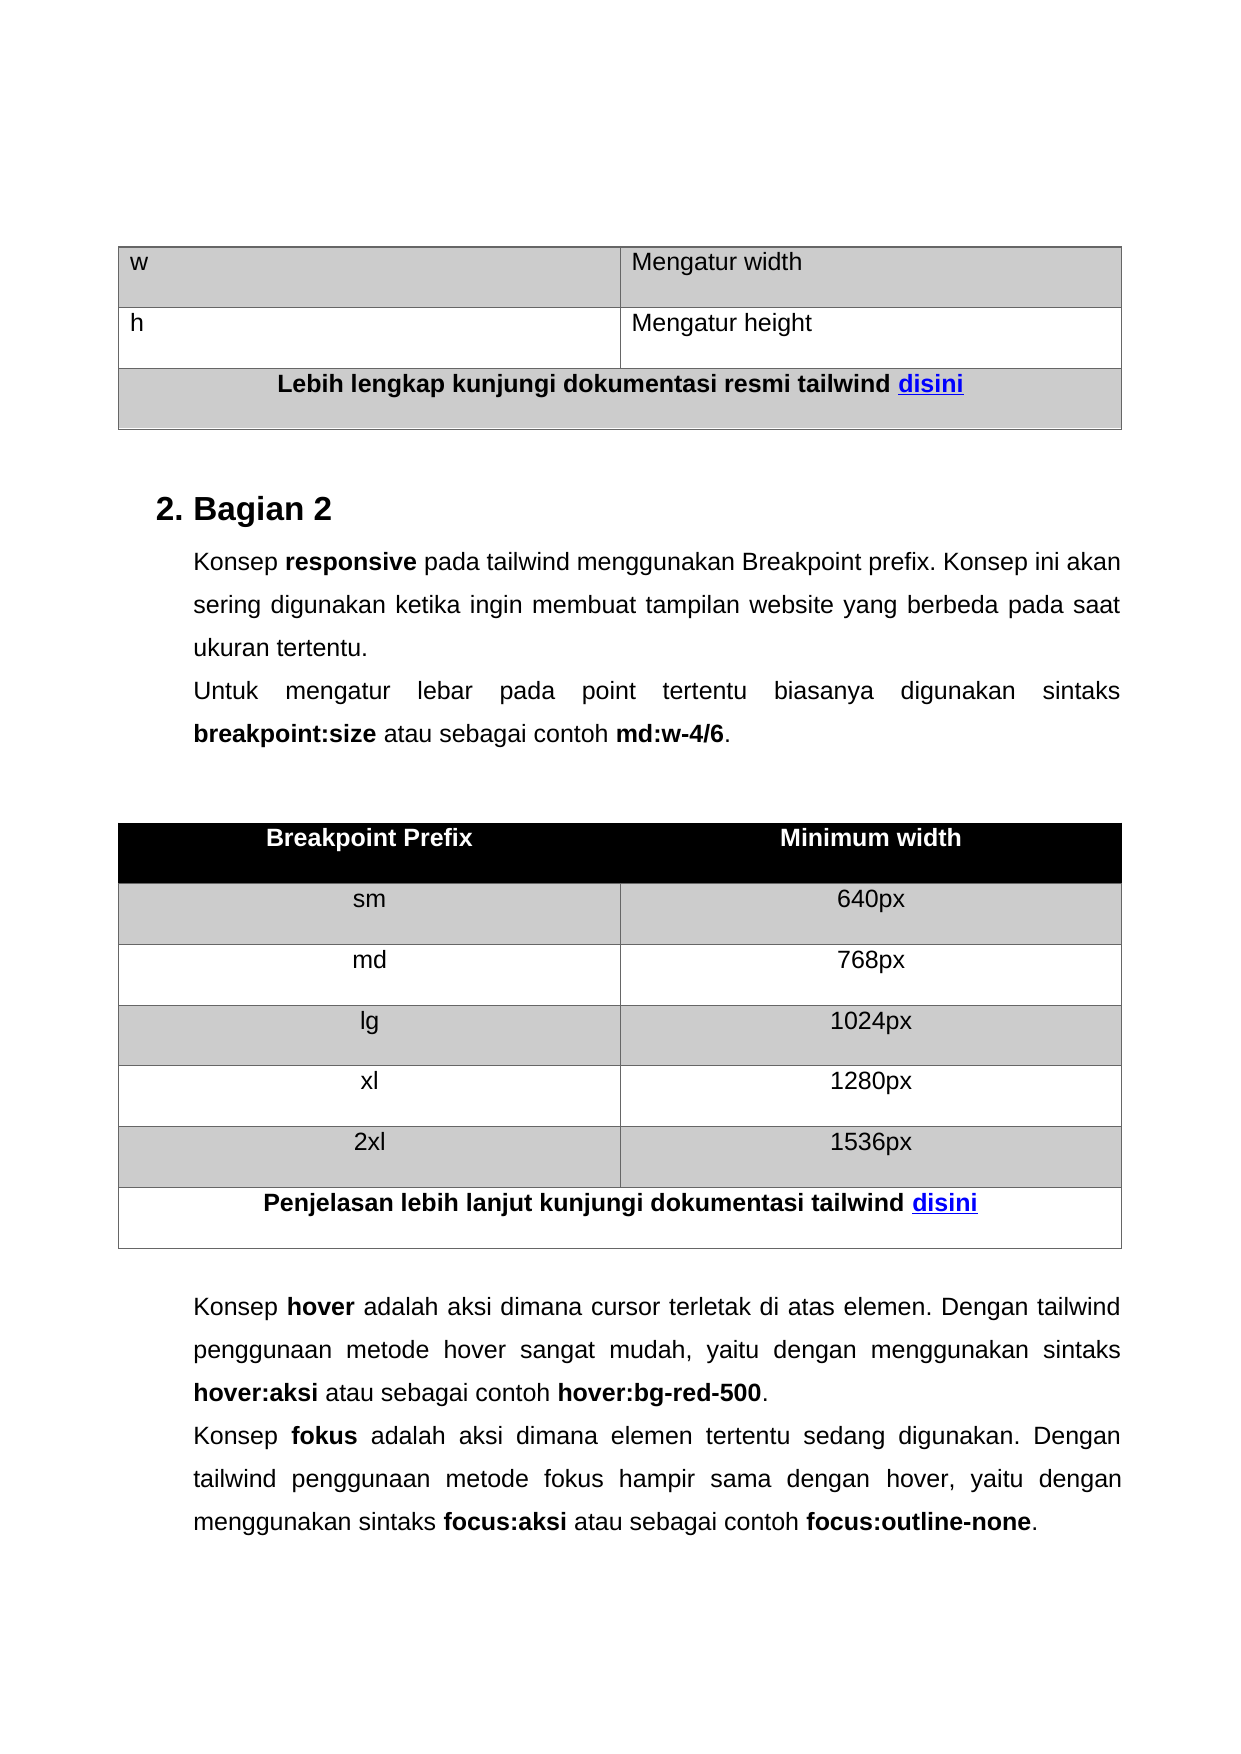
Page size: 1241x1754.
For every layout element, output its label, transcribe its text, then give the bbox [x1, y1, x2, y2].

table_cell Mengatur height [621, 308, 1121, 368]
table_header Breakpoint Prefix [119, 824, 620, 883]
table_cell Mengatur width [621, 248, 1121, 307]
list Untuk mengatur lebar pada point tertentu biasanya digunakan sintaks breakpoint:size atau sebagai contoh md:w-4/6. [193, 676, 1122, 748]
table_cell 640px [621, 884, 1121, 944]
table_cell xl [119, 1066, 620, 1126]
list Konsep fokus adalah aksi dimana elemen tertentu sedang digunakan. Dengan tailwind penggunaan metode fokus hampir sama dengan hover, yaitu dengan menggunakan sintaks focus:aksi atau sebagai contoh focus:outline-none. [193, 1421, 1122, 1536]
table_cell h [119, 308, 620, 368]
table_cell md [119, 945, 620, 1004]
table_cell 2xl [119, 1127, 620, 1187]
table_cell 768px [621, 945, 1121, 1004]
list Bagian 2 [156, 489, 1122, 528]
table_cell 1024px [621, 1006, 1121, 1065]
list Konsep responsive pada tailwind menggunakan Breakpoint prefix. Konsep ini akan sering digunakan ketika ingin membuat tampilan website yang berbeda pada saat ukuran tertentu. [193, 547, 1122, 662]
table_cell sm [119, 884, 620, 944]
list Konsep hover adalah aksi dimana cursor terletak di atas elemen. Dengan tailwind penggunaan metode hover sangat mudah, yaitu dengan menggunakan sintaks hover:aksi atau sebagai contoh hover:bg-red-500. [193, 1292, 1122, 1407]
table_cell 1536px [621, 1127, 1121, 1187]
table_header Minimum width [621, 824, 1121, 883]
table_cell Penjelasan lebih lanjut kunjungi dokumentasi tailwind disini [119, 1188, 1121, 1247]
table_cell w [119, 248, 620, 307]
table_cell lg [119, 1006, 620, 1065]
table_cell Lebih lengkap kunjungi dokumentasi resmi tailwind disini [119, 369, 1121, 428]
table_cell 1280px [621, 1066, 1121, 1126]
